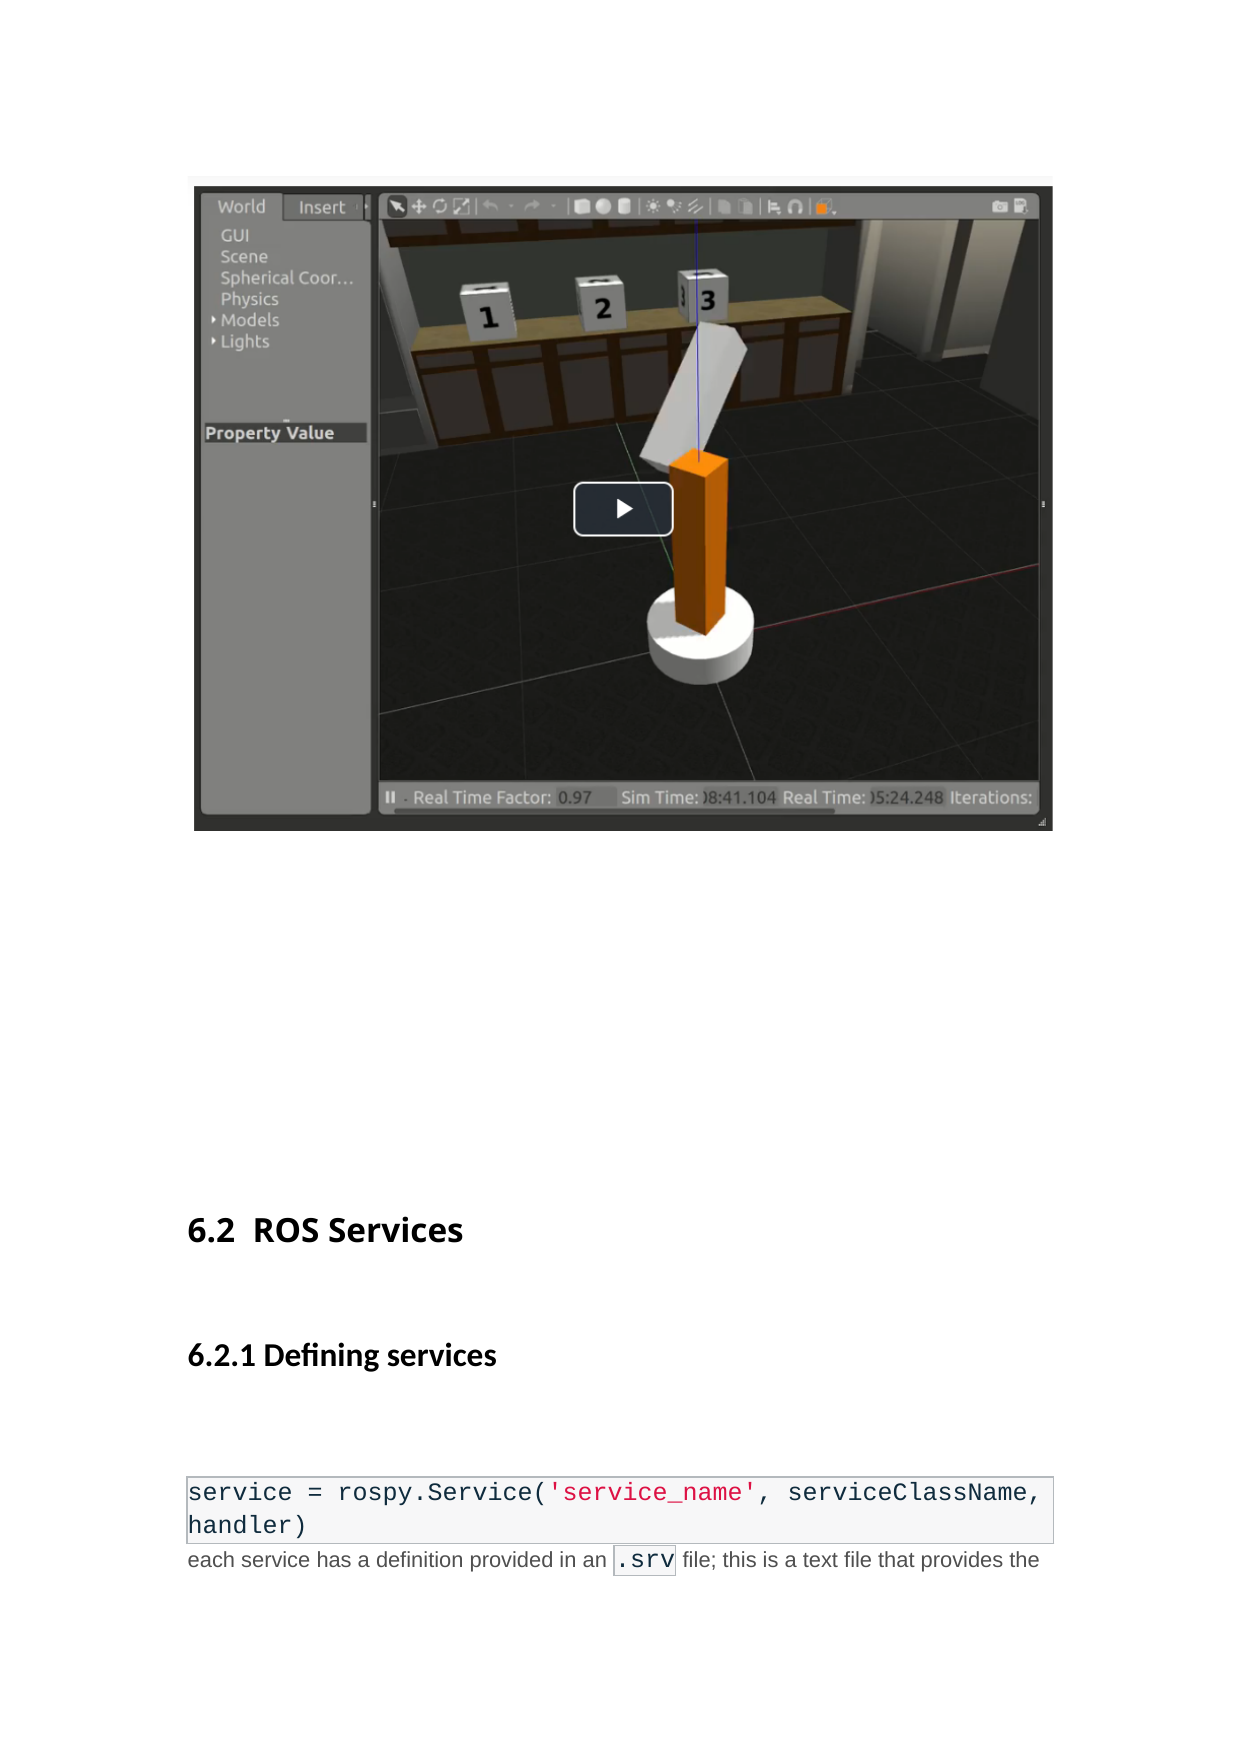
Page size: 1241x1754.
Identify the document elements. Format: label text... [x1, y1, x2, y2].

text each service has a definition provided in an .srv file; this is a text file that provides the proper message type for both requests and responses. [187, 1544, 675, 1577]
text each service has a definition provided in an .srv file; this is a text file that provides the proper message type for both requests and responses. [614, 1544, 1053, 1577]
text service = rospy.Service('service_name', serviceClassName, handler) [188, 1478, 1053, 1543]
subtitle 6.2 ROS Services [187, 1197, 1053, 1262]
subtitle 6.2.1 Defining services [187, 1322, 1053, 1387]
picture [187, 176, 1053, 831]
